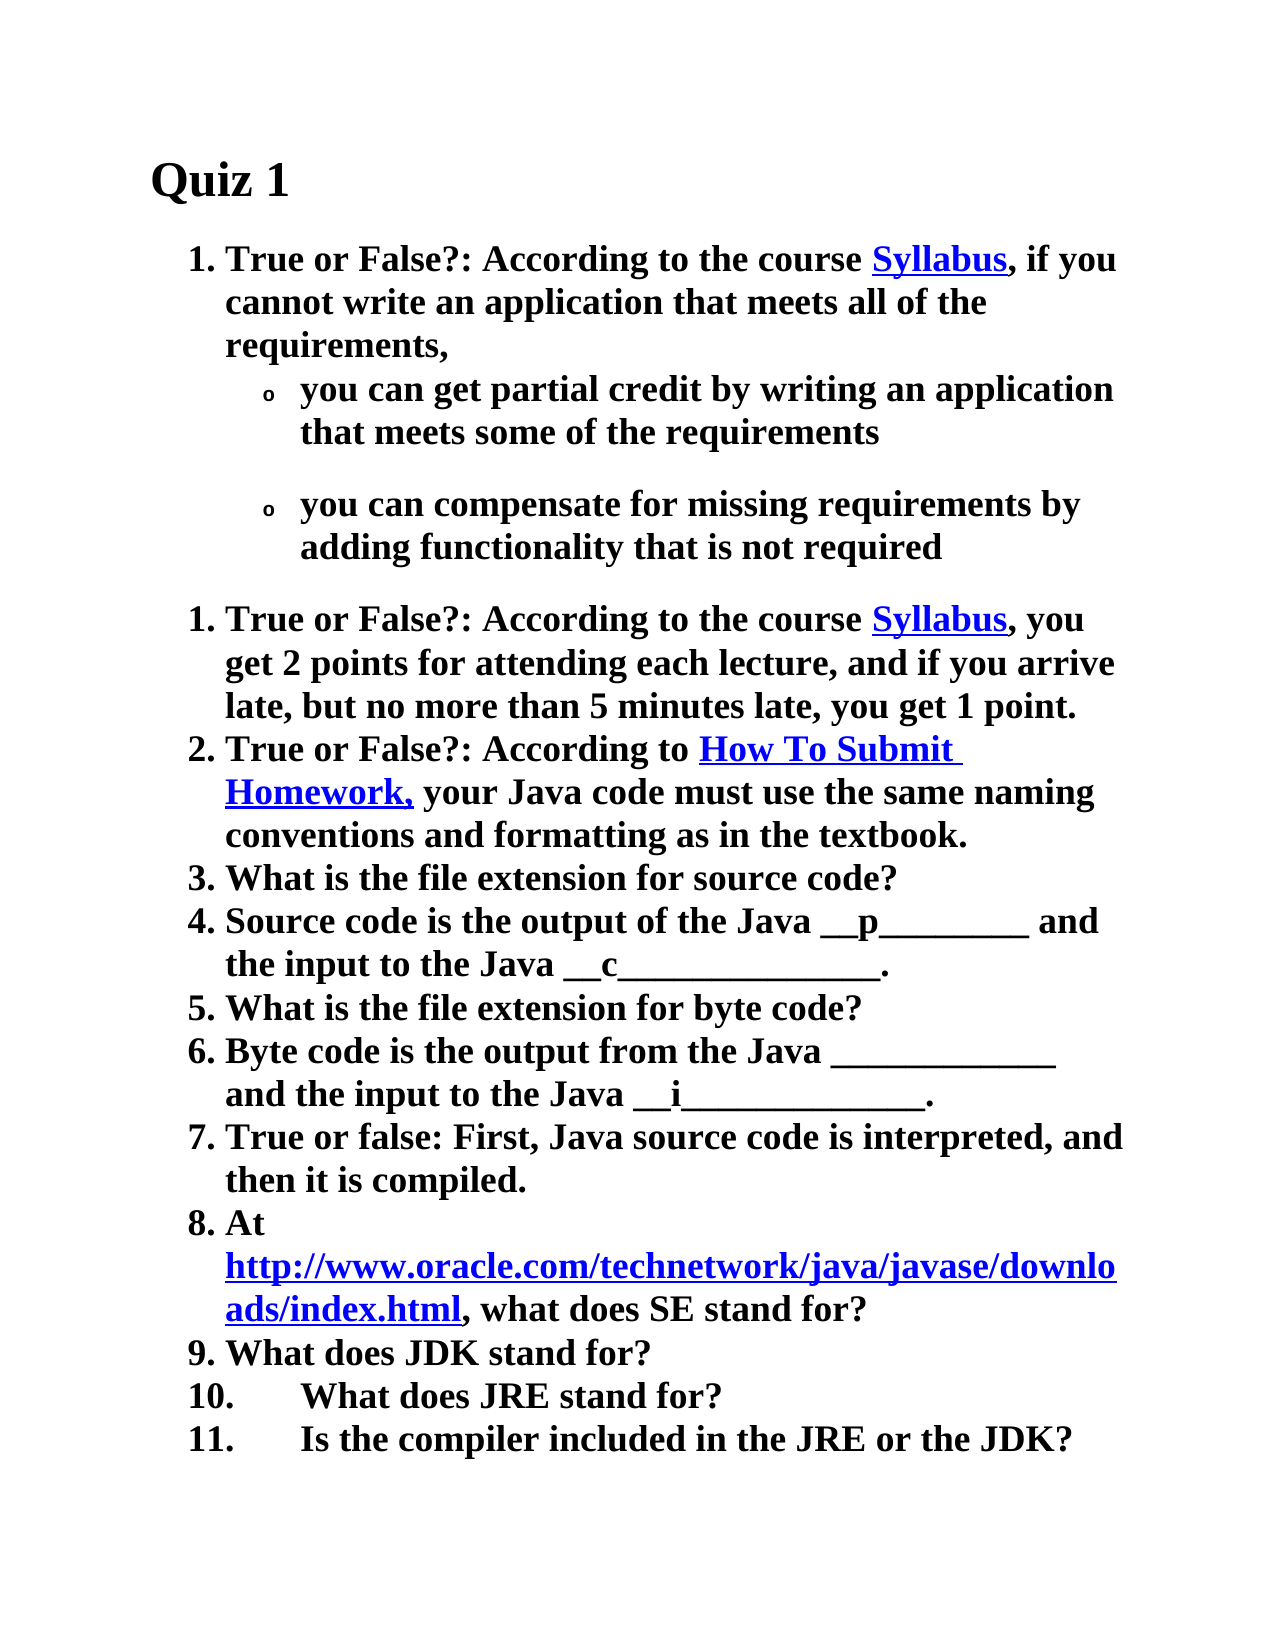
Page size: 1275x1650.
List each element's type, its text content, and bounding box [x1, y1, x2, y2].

list Is the compiler included in the JRE or the JDK? [187, 1416, 1125, 1459]
list True or False?: According to the course Syllabus, if you cannot write an application that meets all of the requirements, [187, 237, 1125, 366]
list What does JRE stand for? [187, 1373, 1125, 1416]
list At http://www.oracle.com/technetwork/java/javase/downloads/index.html, what does SE stand for? [187, 1201, 1125, 1330]
text Quiz 1 [150, 150, 1125, 207]
list True or false: First, Java source code is interpreted, and then it is compiled. [187, 1114, 1125, 1201]
list you can get partial credit by writing an application that meets some of the requirements [262, 366, 1125, 452]
list Source code is the output of the Java __p________ and the input to the Java __c______________. [187, 899, 1125, 985]
list What is the file extension for source code? [187, 856, 1125, 899]
list True or False?: According to the course Syllabus, you get 2 points for attending each lecture, and if you arrive late, but no more than 5 minutes late, you get 1 point. [187, 597, 1125, 726]
list you can compensate for missing requirements by adding functionality that is not required [262, 481, 1125, 568]
list Byte code is the output from the Java ____________ and the input to the Java __i_____________. [187, 1028, 1125, 1114]
list True or False?: According to How To Submit Homework, your Java code must use the same naming conventions and formatting as in the textbook. [187, 726, 1125, 856]
list What does JDK stand for? [187, 1330, 1125, 1373]
list What is the file extension for byte code? [187, 985, 1125, 1028]
